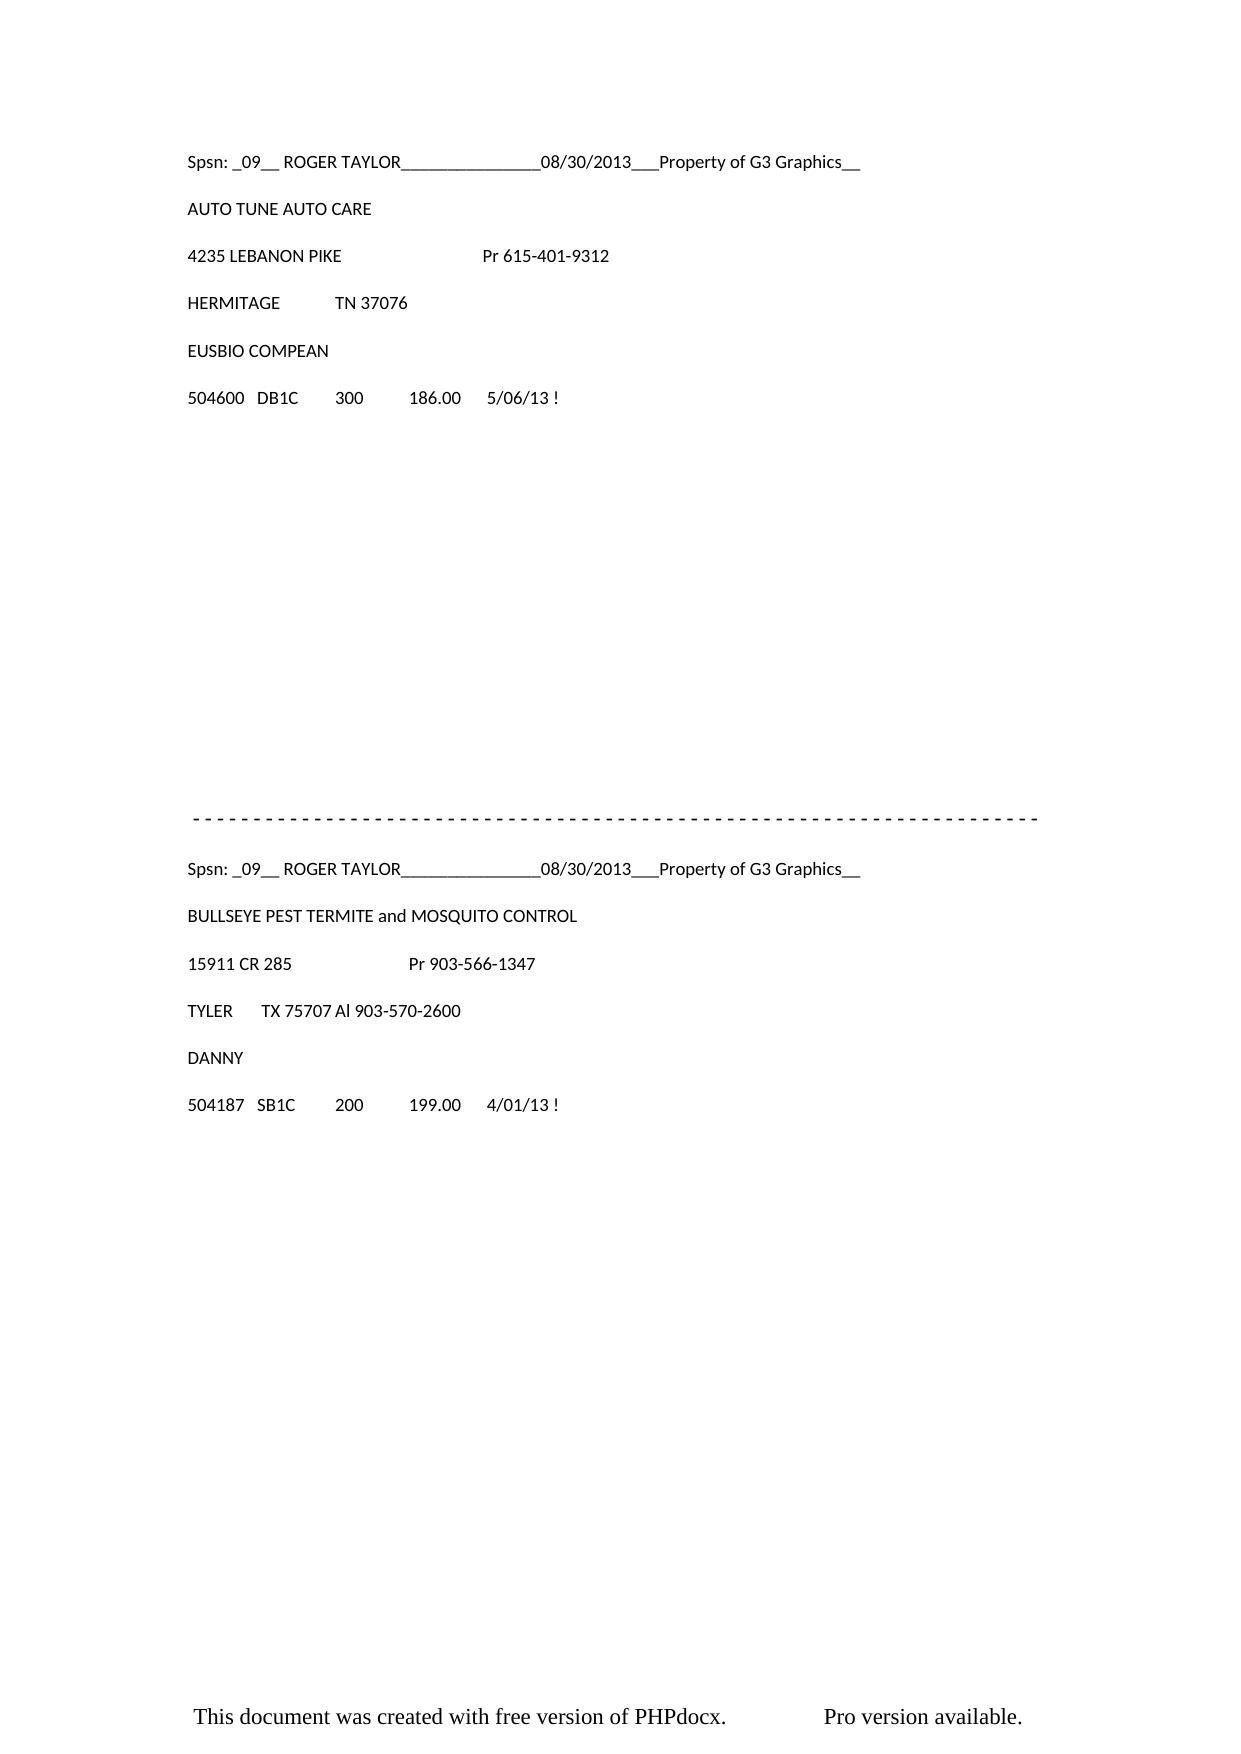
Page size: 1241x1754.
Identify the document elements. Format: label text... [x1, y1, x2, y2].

text 504600 DB1C 300 186.00 5/06/13 ! [187, 386, 1053, 409]
text BULLSEYE PEST TERMITE and MOSQUITO CONTROL [187, 904, 1053, 927]
text Spsn: _09__ ROGER TAYLOR_______________08/30/2013___Property of G3 Graphics__ [187, 150, 1053, 173]
text EUSBIO COMPEAN [187, 339, 1053, 362]
text - - - - - - - - - - - - - - - - - - - - - - - - - - - - - - - - - - - - - - - - - - - - - - - - - - - - - - - - - - - - - - - - - - - - - - [187, 804, 1053, 832]
text HERMITAGE TN 37076 [187, 292, 1053, 314]
text 504187 SB1C 200 199.00 4/01/13 ! [187, 1093, 1053, 1116]
text TYLER TX 75707 Al 903-570-2600 [187, 999, 1053, 1022]
text DANNY [187, 1046, 1053, 1069]
text AUTO TUNE AUTO CARE [187, 197, 1053, 220]
text 15911 CR 285 Pr 903-566-1347 [187, 952, 1053, 974]
text 4235 LEBANON PIKE Pr 615-401-9312 [187, 244, 1053, 267]
text Spsn: _09__ ROGER TAYLOR_______________08/30/2013___Property of G3 Graphics__ [187, 857, 1053, 880]
